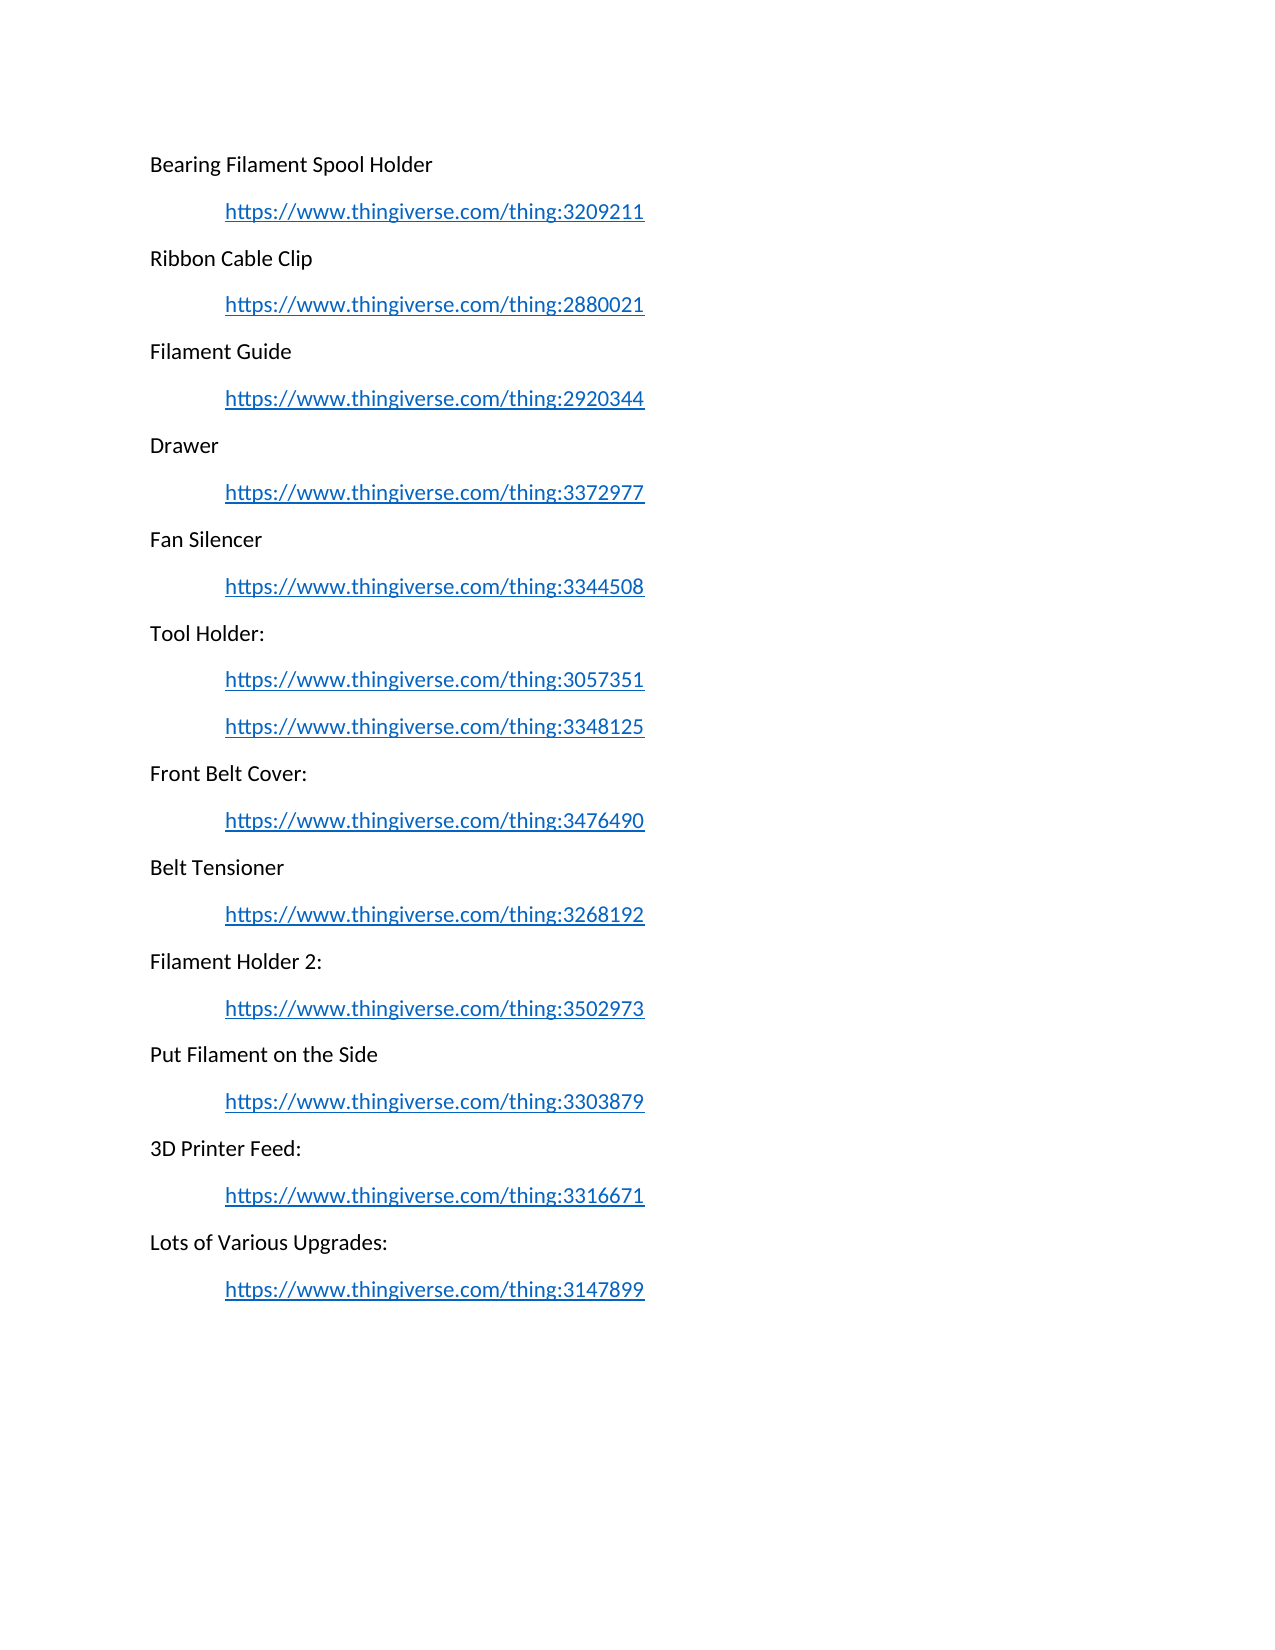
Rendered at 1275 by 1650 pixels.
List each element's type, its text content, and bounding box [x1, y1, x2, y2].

text https://www.thingiverse.com/thing:3316671 [150, 1181, 1125, 1209]
text Filament Guide [150, 337, 1125, 366]
text Belt Tensioner [150, 853, 1125, 881]
text https://www.thingiverse.com/thing:3476490 [150, 806, 1125, 834]
text https://www.thingiverse.com/thing:3147899 [150, 1275, 1125, 1303]
text https://www.thingiverse.com/thing:3057351 [150, 666, 1125, 694]
text https://www.thingiverse.com/thing:3268192 [150, 900, 1125, 928]
text https://www.thingiverse.com/thing:3303879 [150, 1087, 1125, 1116]
text https://www.thingiverse.com/thing:3348125 [150, 712, 1125, 741]
text https://www.thingiverse.com/thing:3502973 [150, 994, 1125, 1022]
text Fan Silencer [150, 525, 1125, 553]
text https://www.thingiverse.com/thing:3344508 [150, 572, 1125, 600]
text Ribbon Cable Clip [150, 244, 1125, 272]
text Drawer [150, 431, 1125, 459]
text https://www.thingiverse.com/thing:2880021 [150, 291, 1125, 319]
text Tool Holder: [150, 619, 1125, 647]
text Lots of Various Upgrades: [150, 1228, 1125, 1256]
text 3D Printer Feed: [150, 1134, 1125, 1162]
text Bearing Filament Spool Holder [150, 150, 1125, 178]
text Filament Holder 2: [150, 947, 1125, 975]
text https://www.thingiverse.com/thing:3372977 [150, 478, 1125, 506]
text https://www.thingiverse.com/thing:2920344 [150, 384, 1125, 412]
text Put Filament on the Side [150, 1041, 1125, 1069]
text Front Belt Cover: [150, 759, 1125, 787]
text https://www.thingiverse.com/thing:3209211 [150, 197, 1125, 225]
